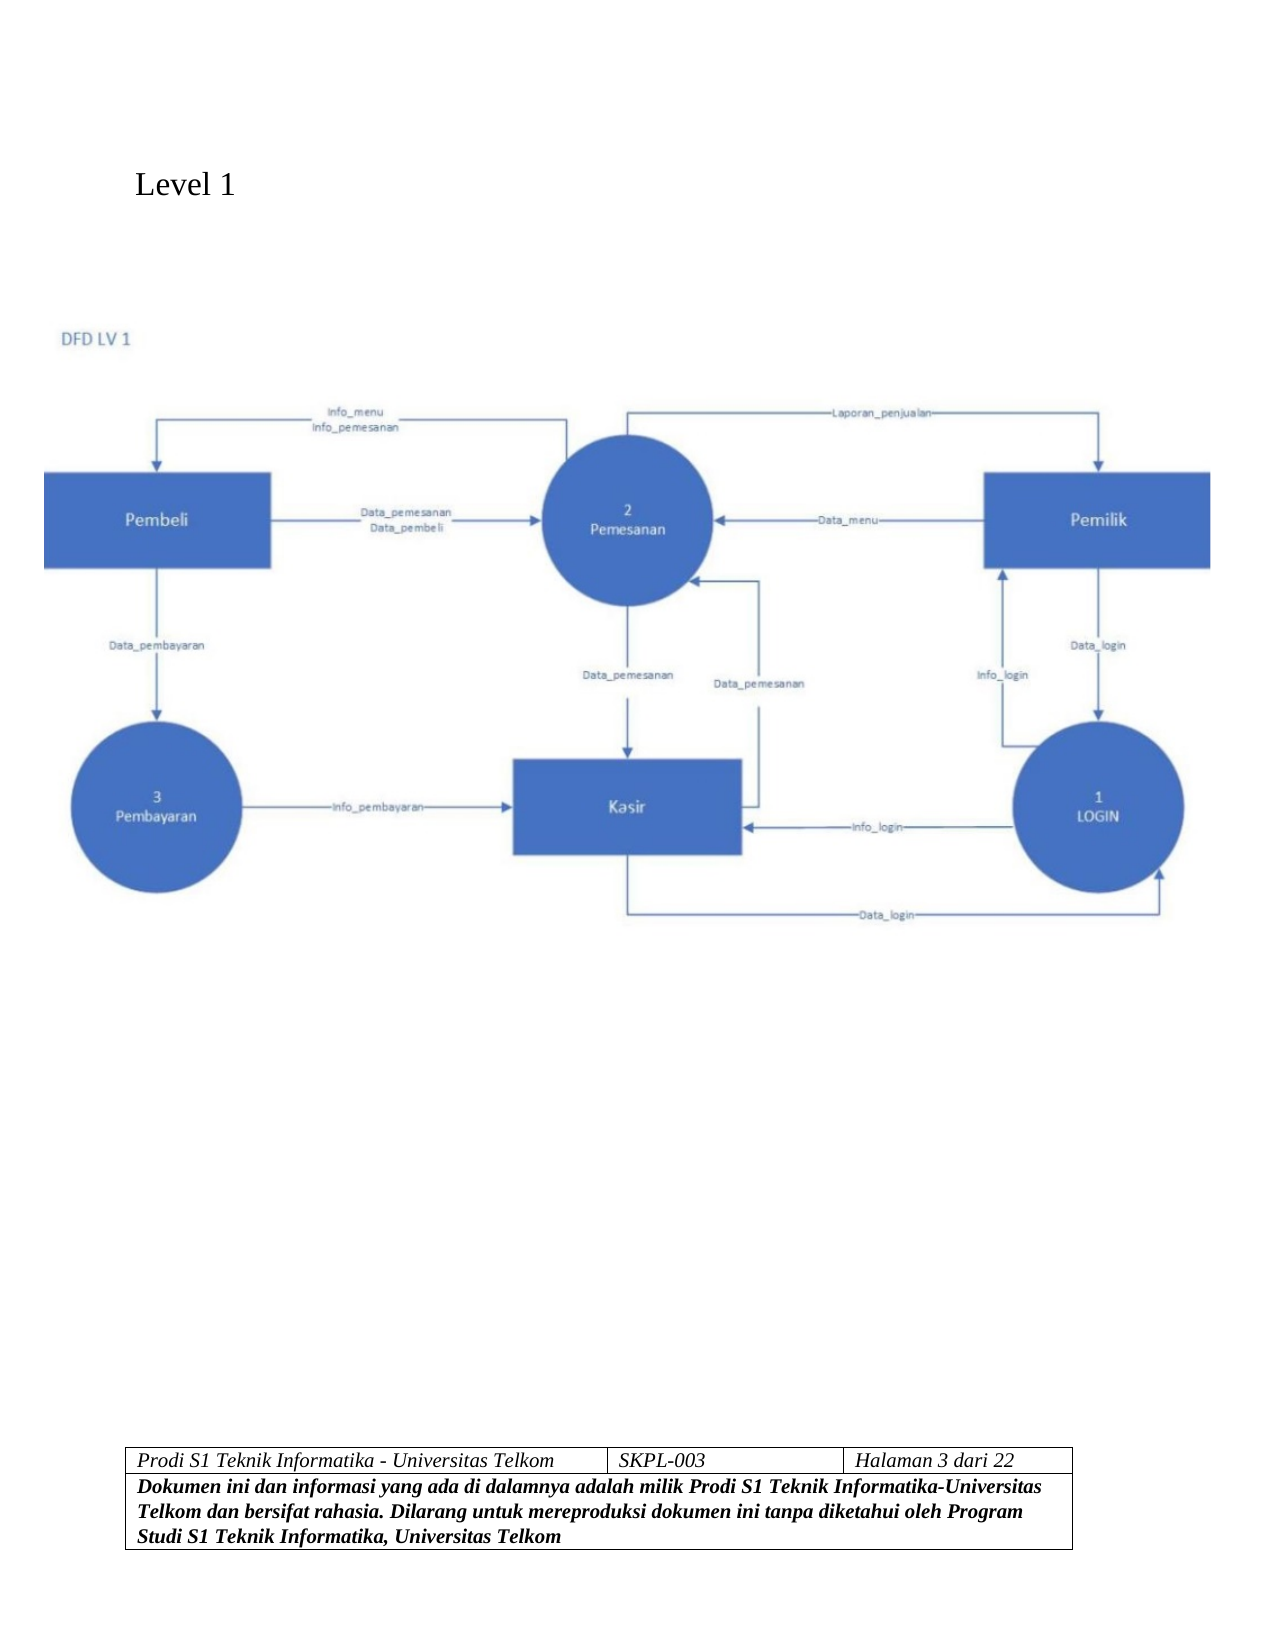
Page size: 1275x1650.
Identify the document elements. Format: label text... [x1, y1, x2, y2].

text Level 1 [135, 175, 1140, 200]
picture [41, 296, 1209, 973]
